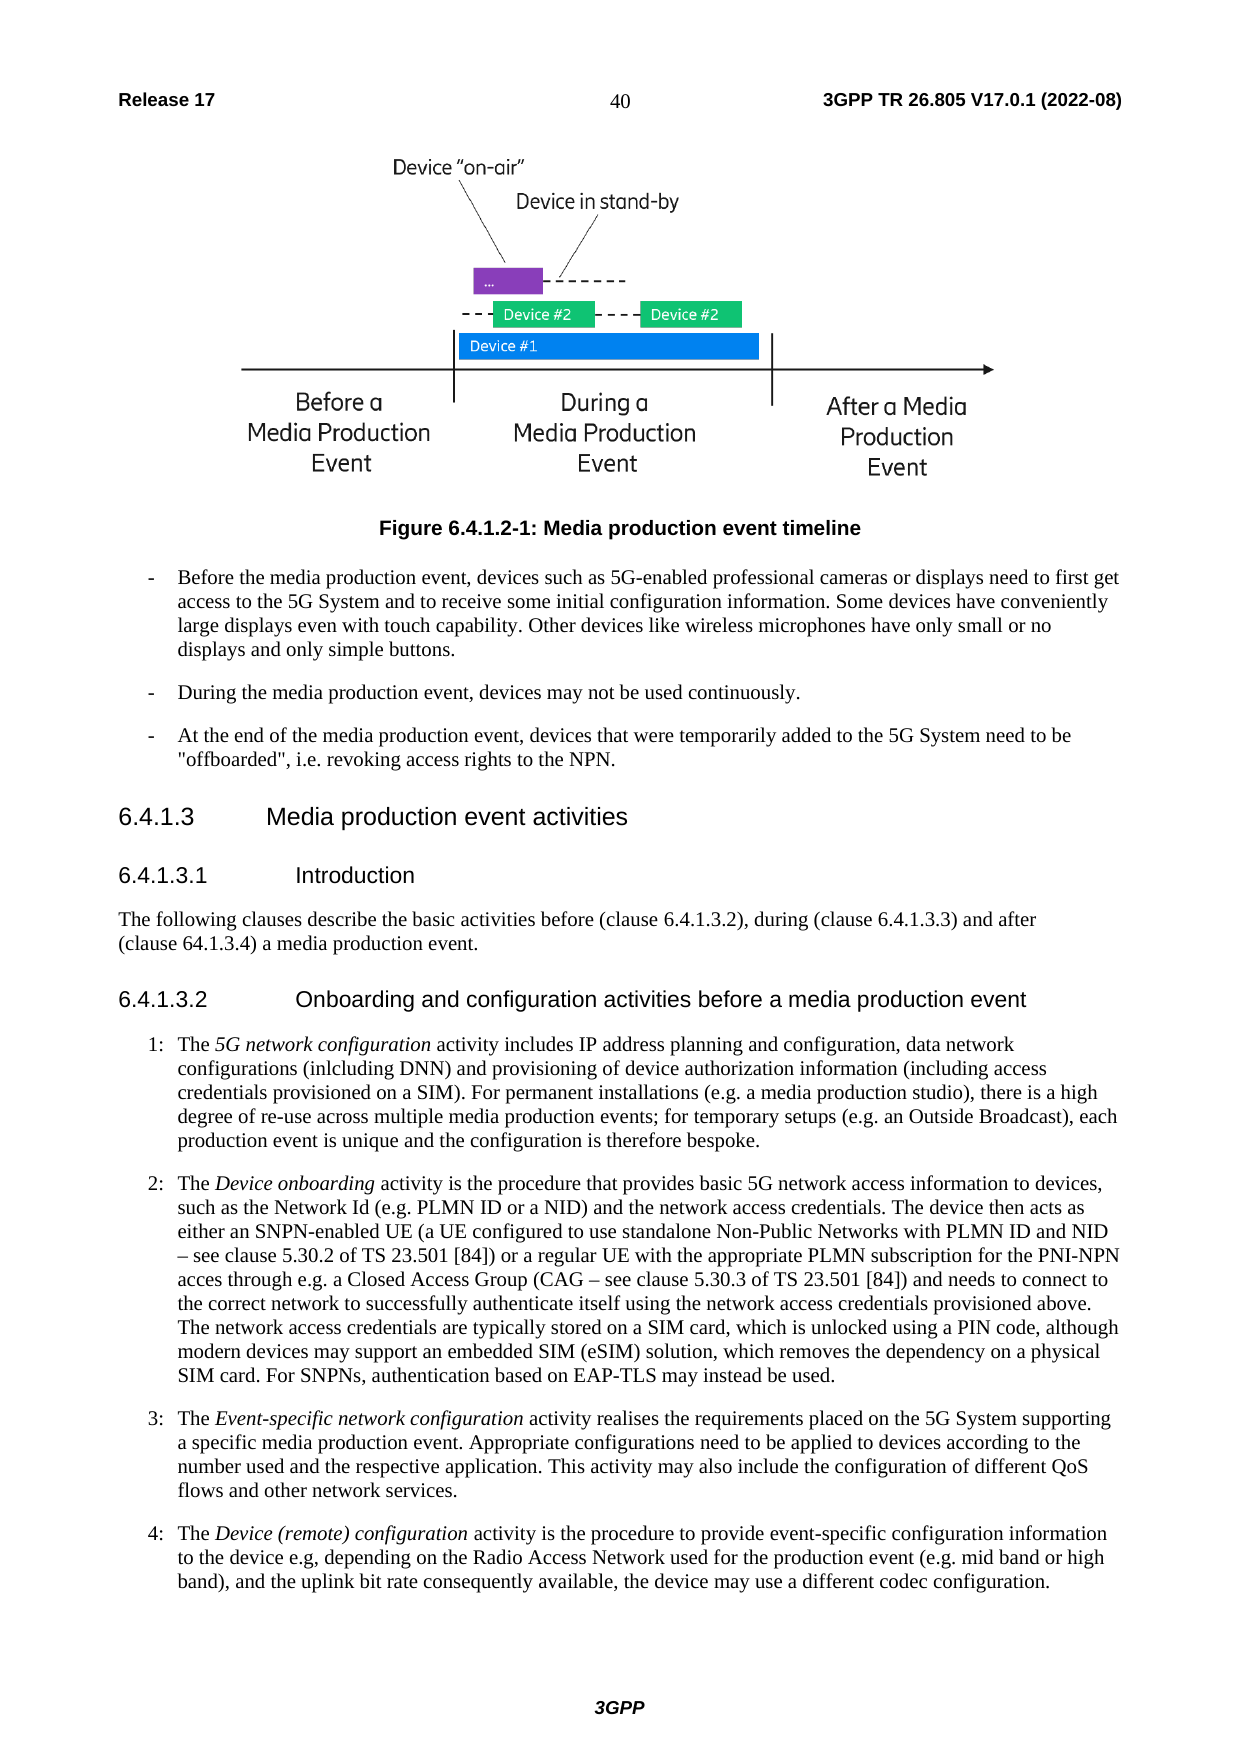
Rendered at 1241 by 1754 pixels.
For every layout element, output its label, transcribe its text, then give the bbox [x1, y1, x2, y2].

picture [232, 147, 1009, 497]
text Figure 6.4.1.2-1: Media production event timeline [118, 516, 1122, 540]
text The following clauses describe the basic activities before (clause 6.4.1.3.2), during (clause 6.4.1.3.3) and after (clause 64.1.3.4) a media production event. [118, 907, 1122, 955]
text - During the media production event, devices may not be used continuously. [148, 680, 1122, 704]
subtitle 6.4.1.3 Media production event activities [118, 802, 1122, 831]
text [148, 1521, 1122, 1593]
text 1: The 5G network configuration activity includes IP address planning and configuration, data network configurations (inlcluding DNN) and provisioning of device authorization information (including access credentials provisioned on a SIM). For permanent installations (e.g. a media production studio), there is a high degree of re-use across multiple media production events; for temporary setups (e.g. an Outside Broadcast), each production event is unique and the configuration is therefore bespoke. [148, 1032, 1122, 1152]
text - Before the media production event, devices such as 5G-enabled professional cameras or displays need to first get access to the 5G System and to receive some initial configuration information. Some devices have conveniently large displays even with touch capability. Other devices like wireless microphones have only small or no displays and only simple buttons. [148, 565, 1122, 661]
text 2: The Device onboarding activity is the procedure that provides basic 5G network access information to devices, such as the Network Id (e.g. PLMN ID or a NID) and the network access credentials. The device then acts as either an SNPN-enabled UE (a UE configured to use standalone Non-Public Networks with PLMN ID and NID – see clause 5.30.2 of TS 23.501 [84]) or a regular UE with the appropriate PLMN subscription for the PNI-NPN acces through e.g. a Closed Access Group (CAG – see clause 5.30.3 of TS 23.501 [84]) and needs to connect to the correct network to successfully authenticate itself using the network access credentials provisioned above. The network access credentials are typically stored on a SIM card, which is unlocked using a PIN code, although modern devices may support an embedded SIM (eSIM) solution, which removes the dependency on a physical SIM card. For SNPNs, authentication based on EAP-TLS may instead be used. [148, 1171, 1122, 1387]
text - At the end of the media production event, devices that were temporarily added to the 5G System need to be "offboarded", i.e. revoking access rights to the NPN. [148, 723, 1122, 771]
text 3: The Event-specific network configuration activity realises the requirements placed on the 5G System supporting a specific media production event. Appropriate configurations need to be applied to devices according to the number used and the respective application. This activity may also include the configuration of different QoS flows and other network services. [148, 1406, 1122, 1502]
subtitle 6.4.1.3.2 Onboarding and configuration activities before a media production event [118, 986, 1122, 1013]
subtitle 6.4.1.3.1 Introduction [118, 862, 1122, 888]
